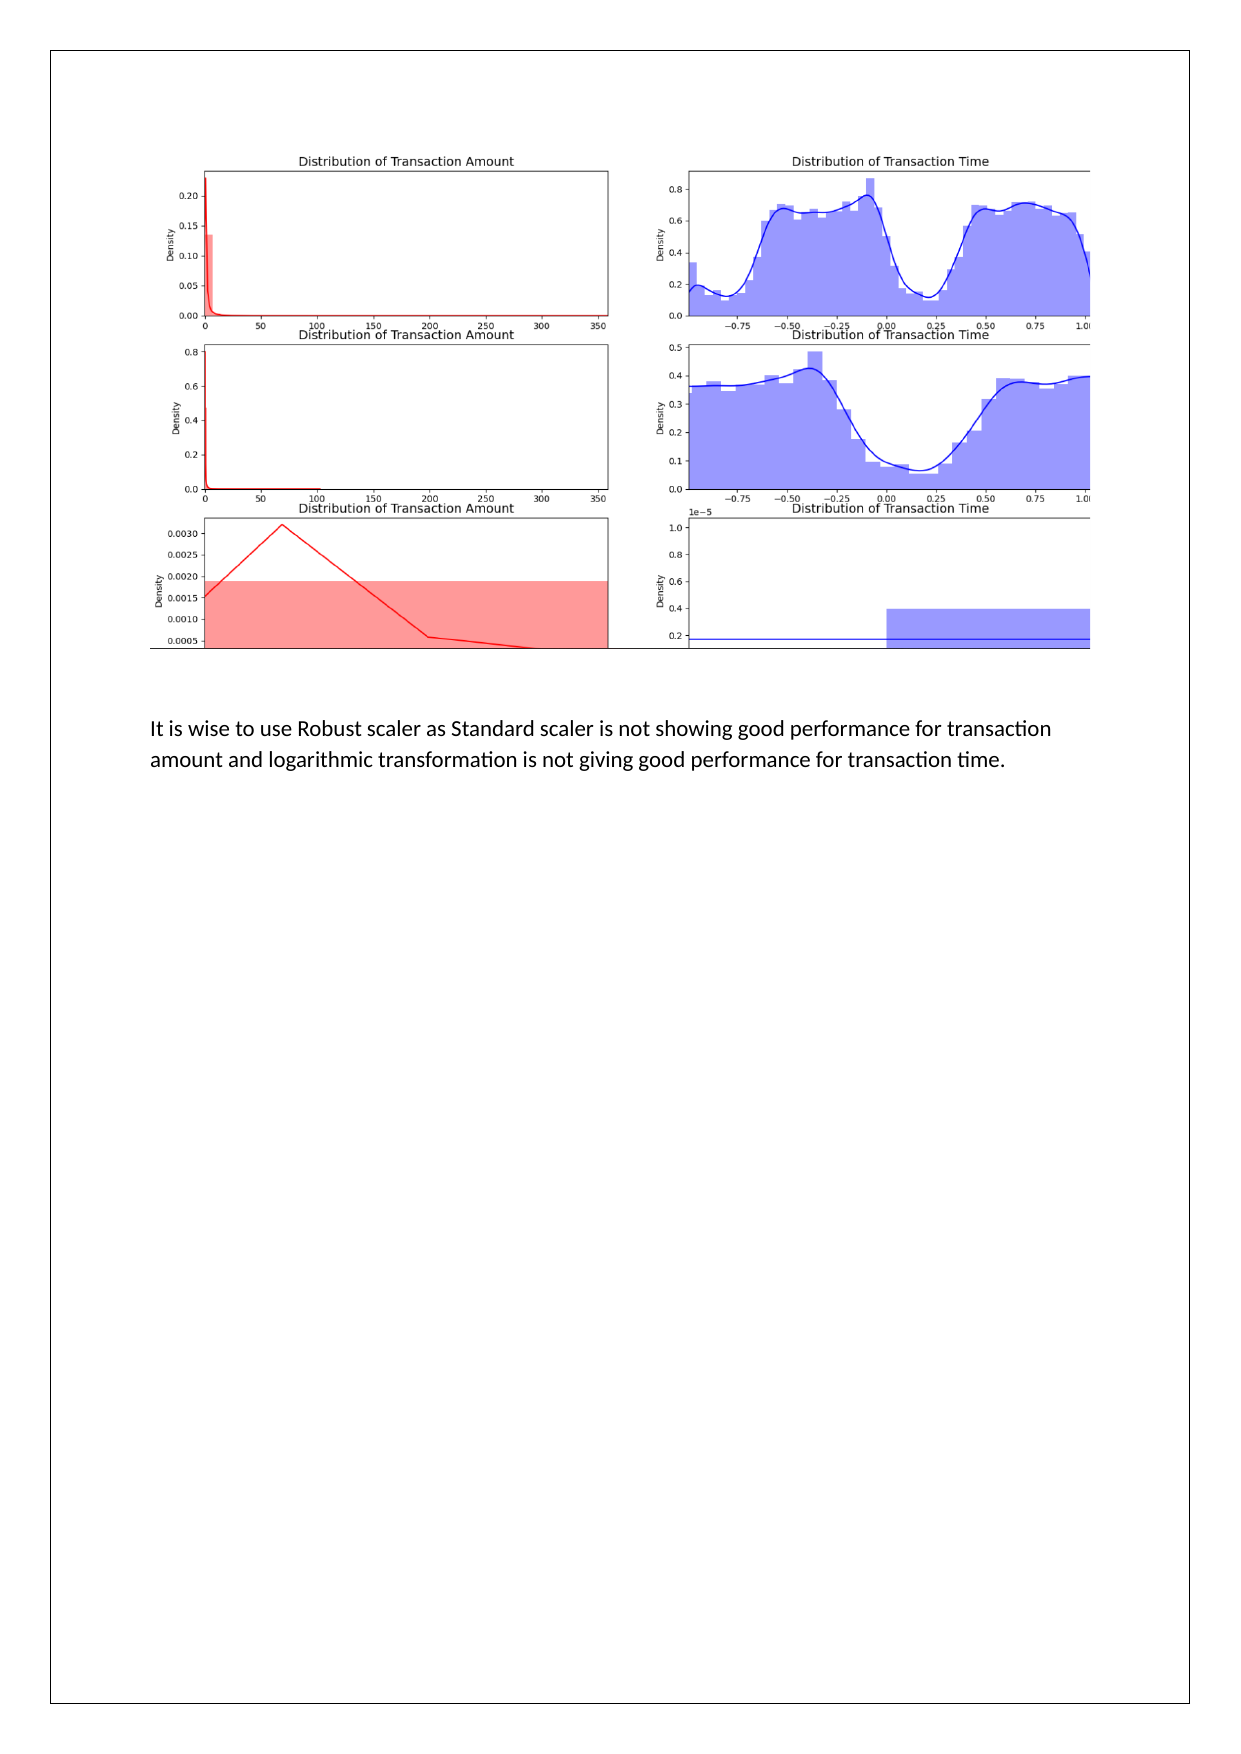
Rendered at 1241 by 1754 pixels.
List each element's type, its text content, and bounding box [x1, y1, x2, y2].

picture [150, 150, 1091, 649]
text It is wise to use Robust scaler as Standard scaler is not showing good performance for transaction amount and logarithmic transformation is not giving good performance for transaction time. [150, 714, 1090, 773]
